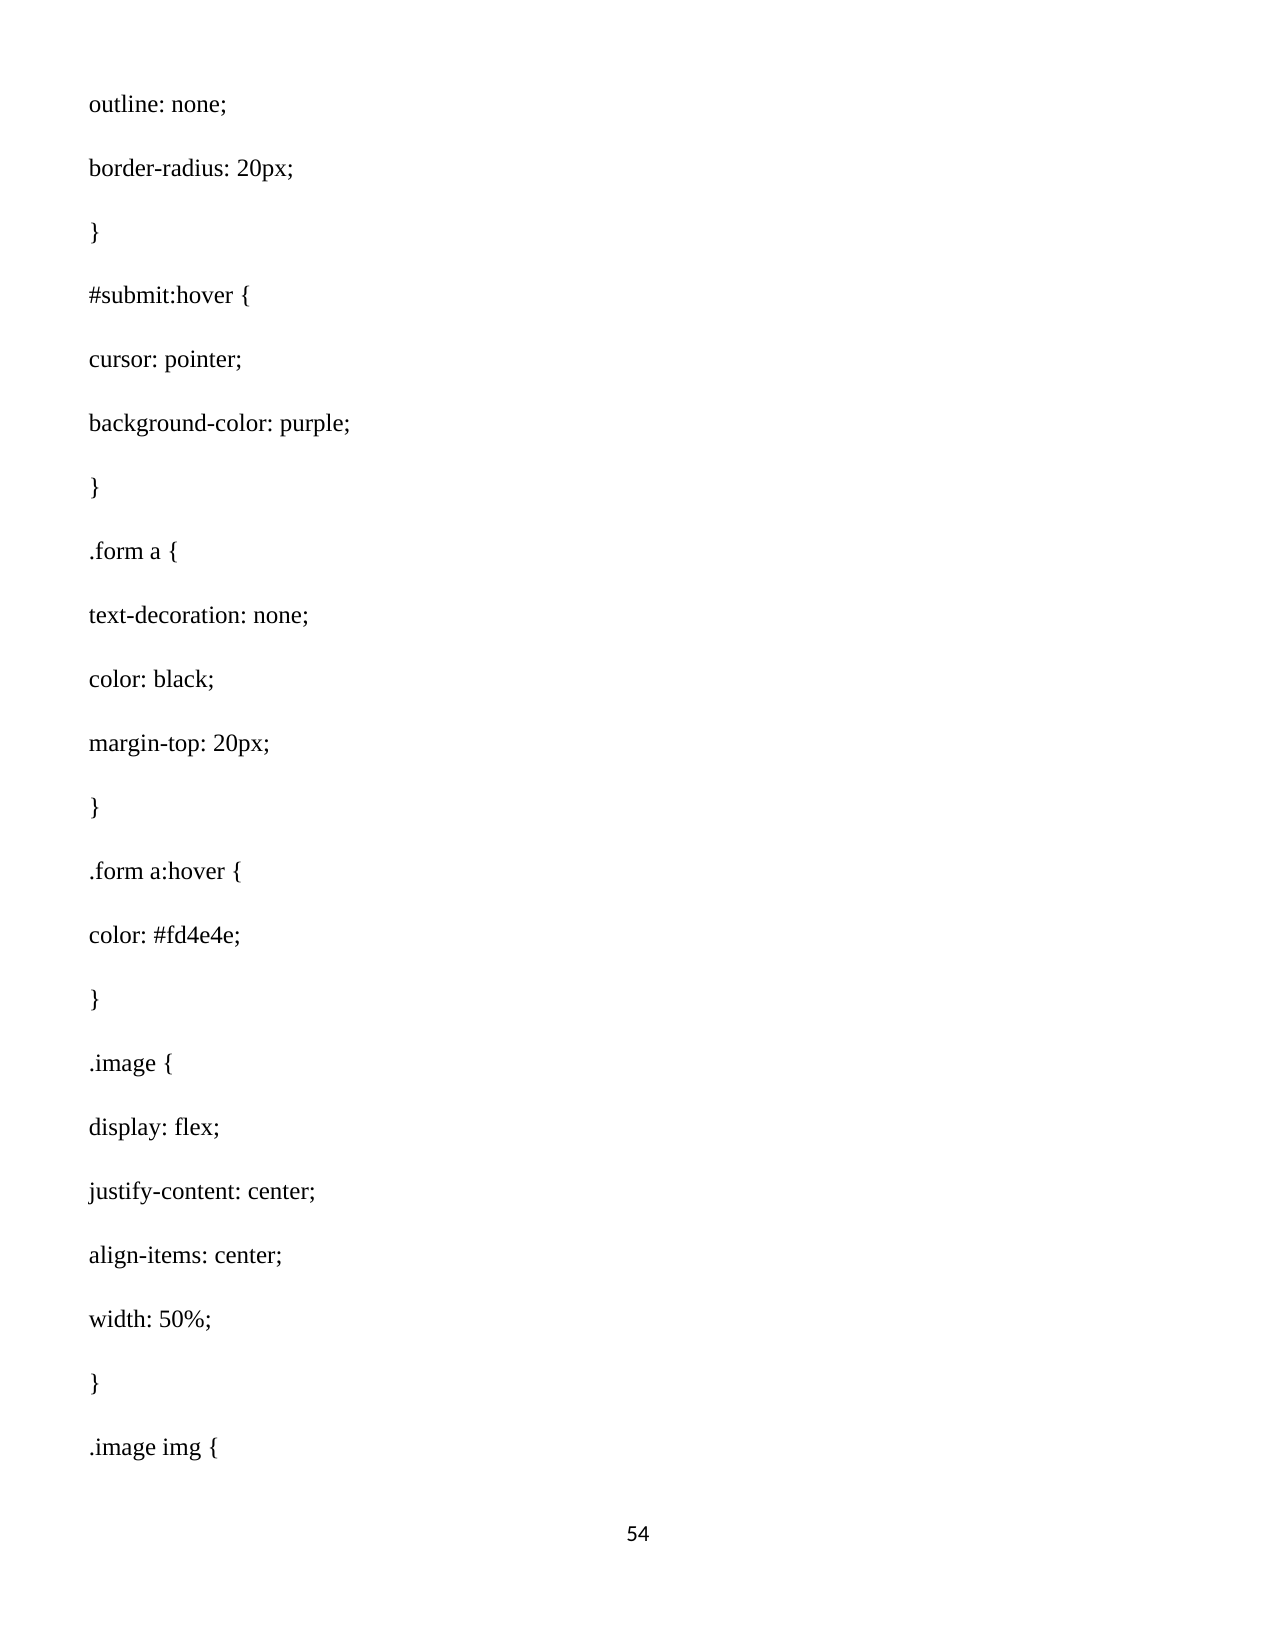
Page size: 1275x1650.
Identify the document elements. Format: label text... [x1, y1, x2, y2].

text cursor: pointer; [89, 344, 1186, 373]
text background-color: purple; [89, 408, 1186, 437]
text text-decoration: none; [89, 600, 1186, 629]
text } [89, 792, 1186, 821]
text #submit:hover { [89, 281, 1186, 309]
text justify-content: center; [89, 1176, 1186, 1205]
text .form a:hover { [89, 856, 1186, 885]
text } [89, 217, 1186, 245]
text } [89, 1368, 1186, 1397]
text .image { [89, 1048, 1186, 1077]
text .image img { [89, 1432, 1186, 1461]
text color: #fd4e4e; [89, 920, 1186, 949]
text border-radius: 20px; [89, 153, 1186, 181]
text } [89, 472, 1186, 501]
text margin-top: 20px; [89, 728, 1186, 757]
text outline: none; [89, 89, 1186, 117]
text .form a { [89, 536, 1186, 565]
text } [89, 984, 1186, 1013]
text color: black; [89, 664, 1186, 693]
text width: 50%; [89, 1304, 1186, 1333]
text align-items: center; [89, 1240, 1186, 1269]
text display: flex; [89, 1112, 1186, 1141]
